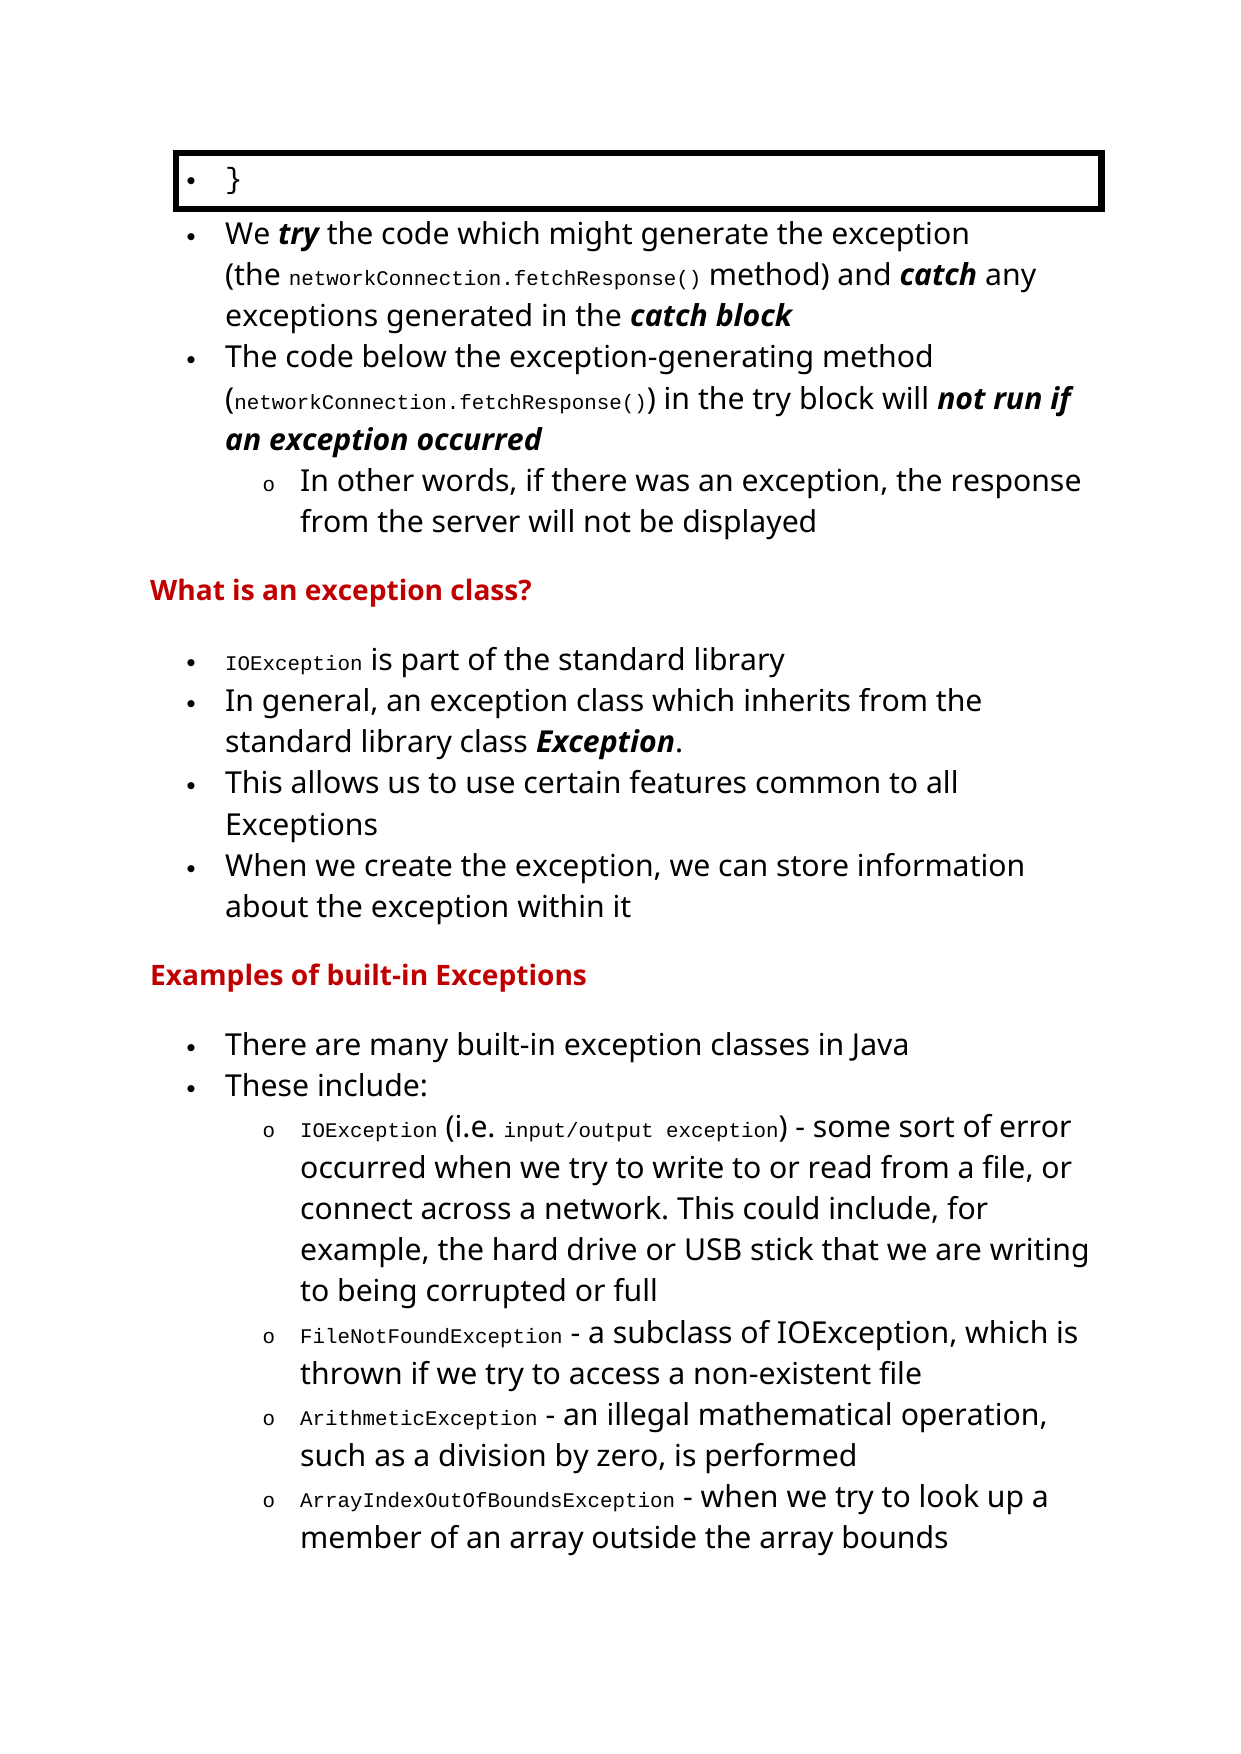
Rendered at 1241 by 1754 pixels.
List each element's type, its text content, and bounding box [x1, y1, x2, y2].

list These include: [187, 1064, 1090, 1105]
list We try the code which might generate the exception (the networkConnection.fetchResponse() method) and catch any exceptions generated in the catch block [187, 212, 1090, 336]
text What is an exception class? [150, 571, 1090, 609]
list When we create the exception, we can store information about the exception within it [187, 844, 1090, 926]
list IOException (i.e. input/output exception) - some sort of error occurred when we try to write to or read from a file, or connect across a network. This could include, for example, the hard drive or USB stick that we are writing to being corrupted or full [262, 1105, 1090, 1311]
list IOException is part of the standard library [187, 638, 1090, 679]
list The code below the exception-generating method (networkConnection.fetchResponse()) in the try block will not run if an exception occurred [187, 336, 1090, 459]
list FileNotFoundException - a subclass of IOException, which is thrown if we try to access a non-existent file [262, 1311, 1090, 1393]
list In general, an exception class which inherits from the standard library class Exception. [187, 679, 1090, 761]
list In other words, if there was an exception, the response from the server will not be displayed [262, 459, 1090, 541]
list } [179, 156, 1098, 206]
list ArithmeticException - an illegal mathematical operation, such as a division by zero, is performed [262, 1393, 1090, 1475]
list There are many built-in exception classes in Java [187, 1023, 1090, 1064]
text Examples of built-in Exceptions [150, 955, 1090, 993]
list This allows us to use certain features common to all Exceptions [187, 761, 1090, 844]
list ArrayIndexOutOfBoundsException - when we try to look up a member of an array outside the array bounds [262, 1475, 1090, 1558]
